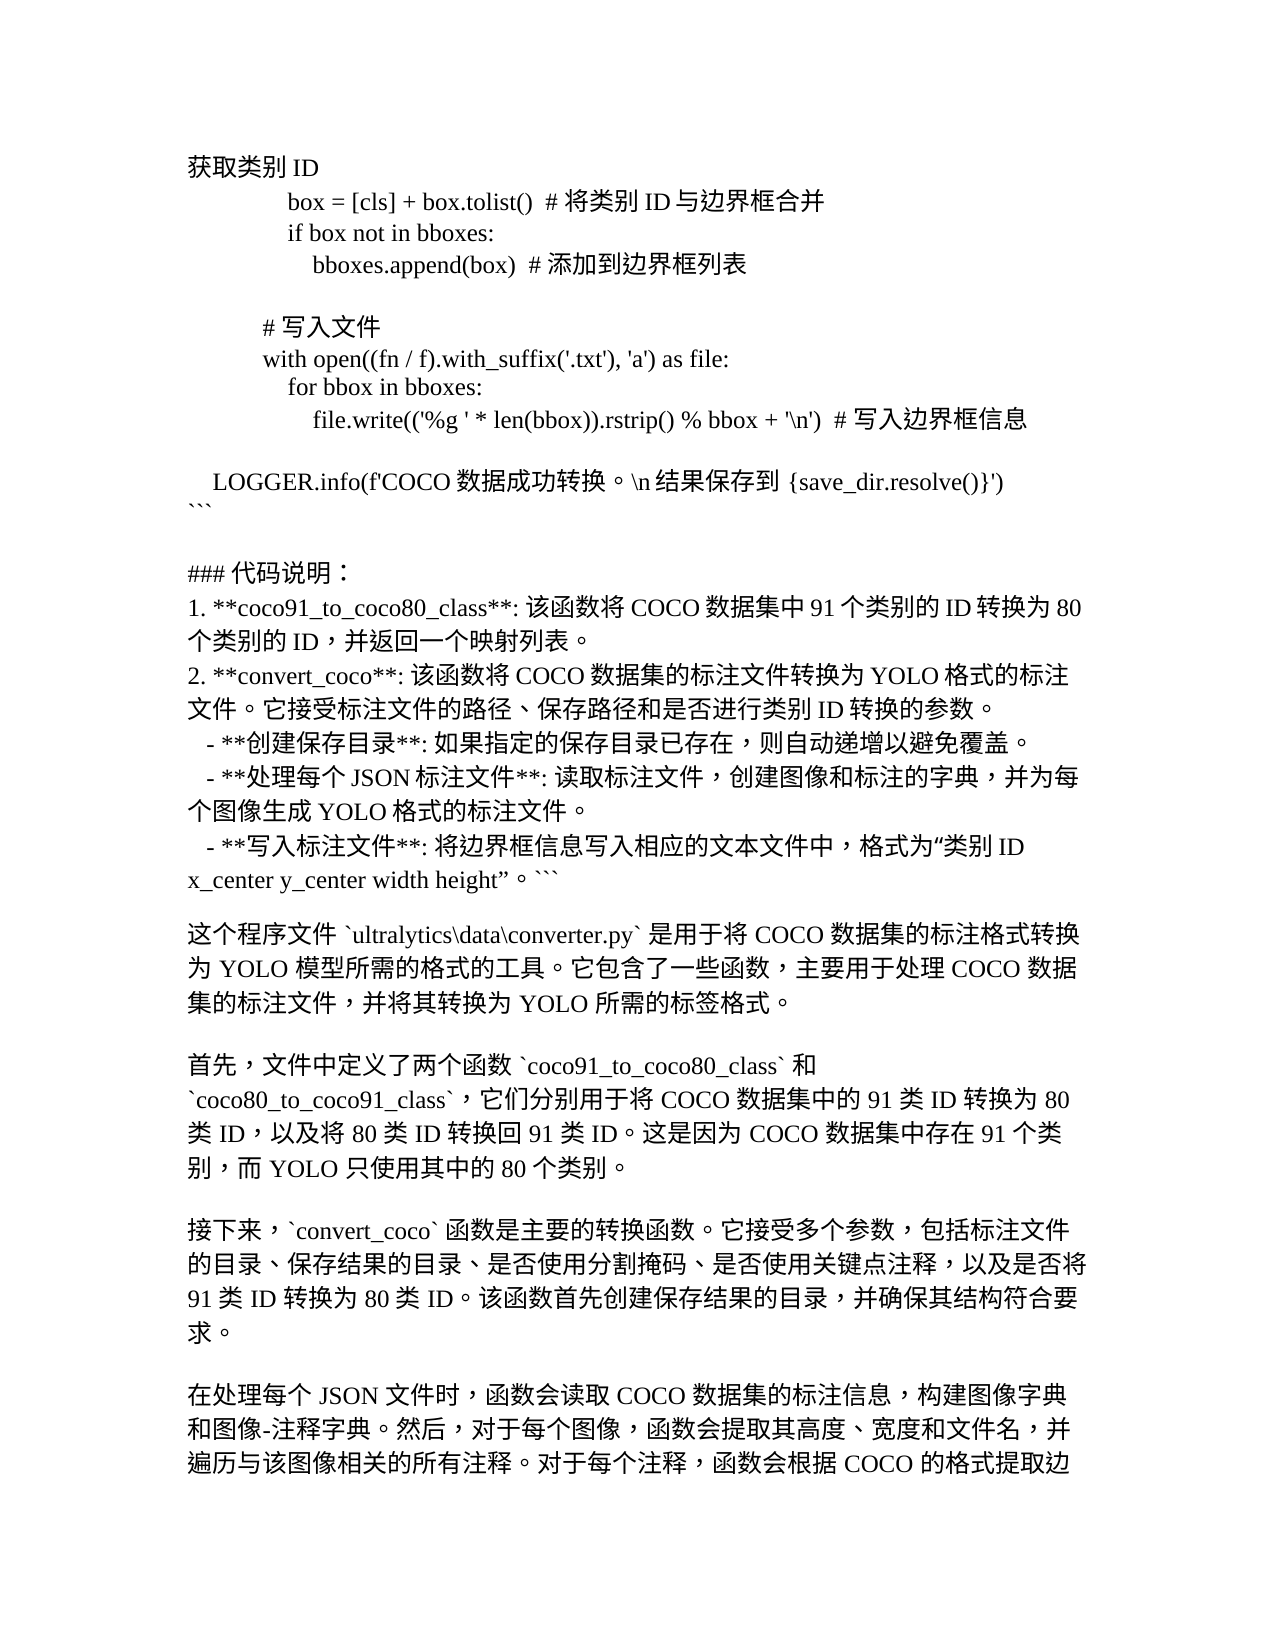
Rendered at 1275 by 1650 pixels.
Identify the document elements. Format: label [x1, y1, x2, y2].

text [187, 150, 1087, 896]
text [187, 917, 1087, 1480]
